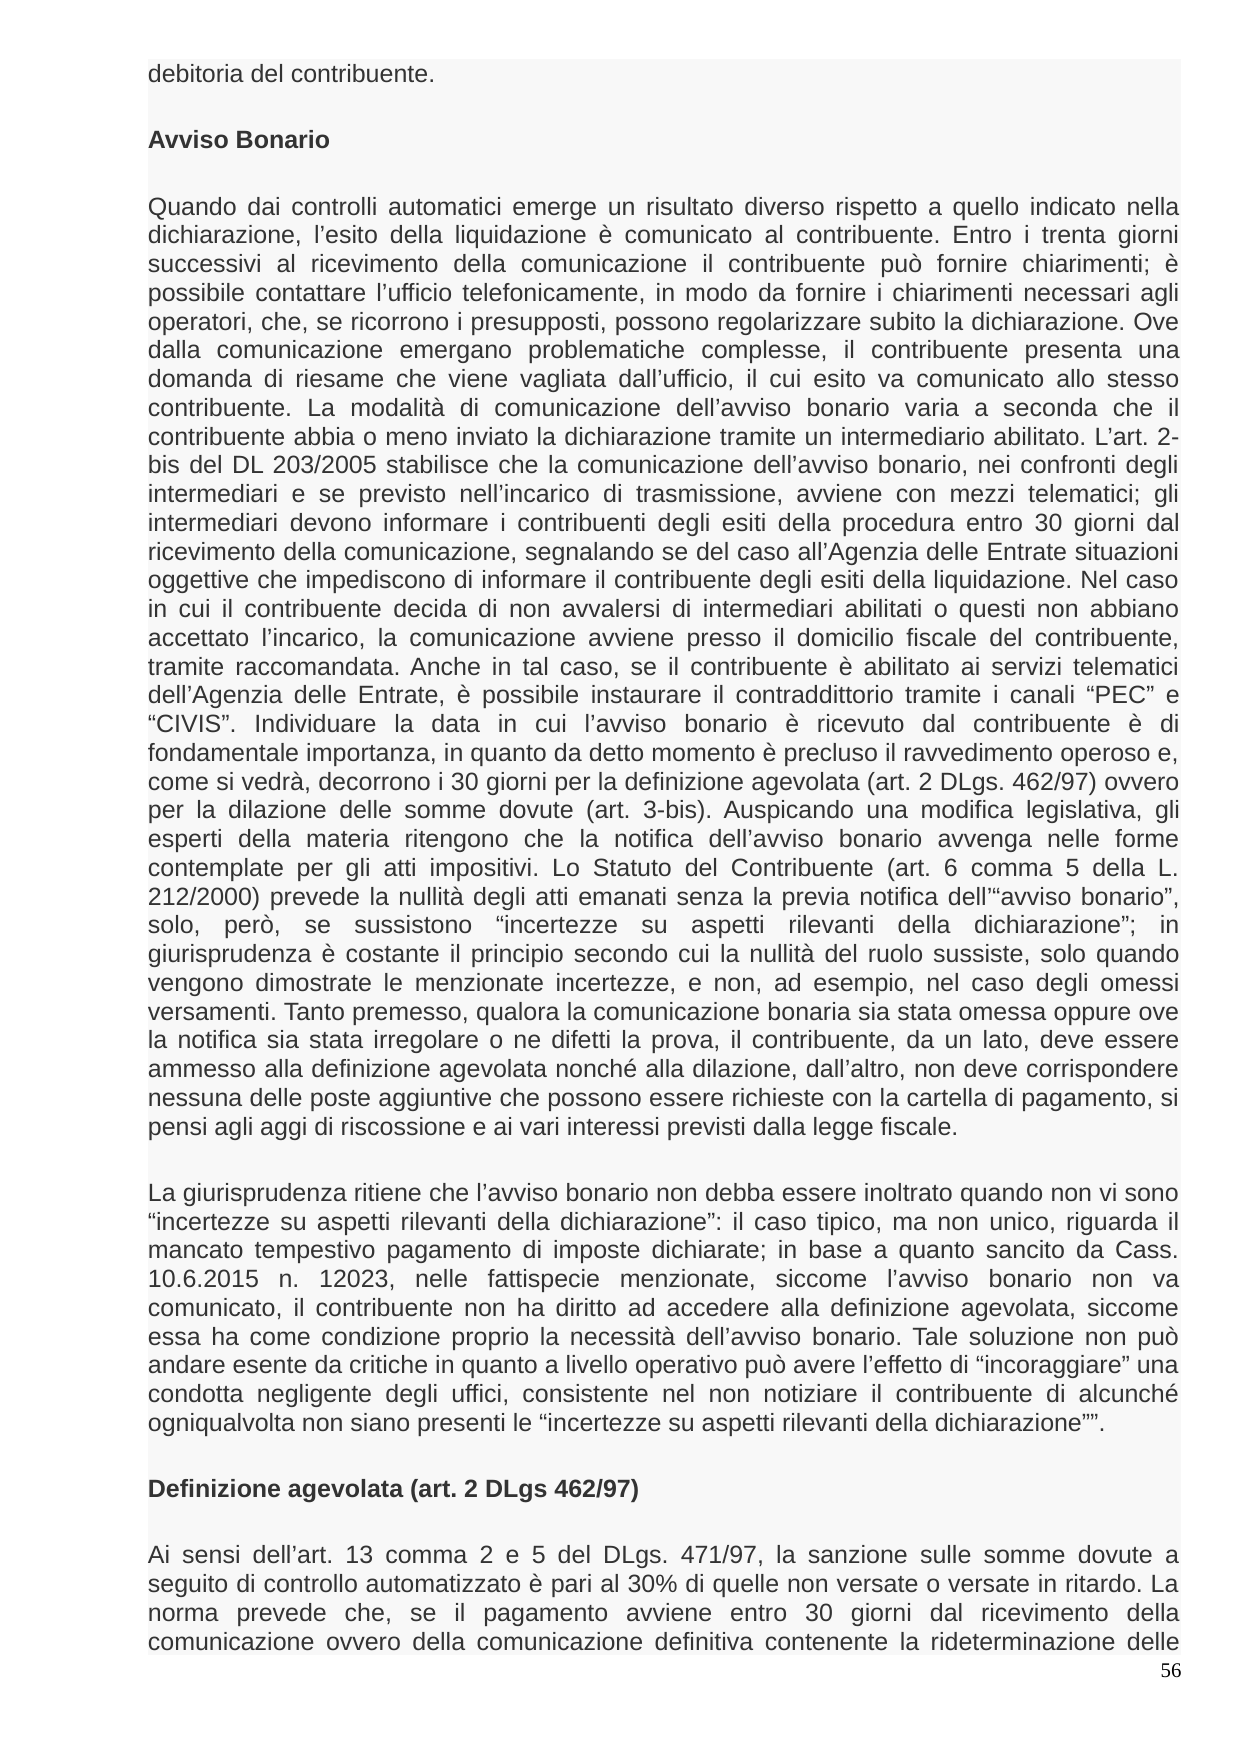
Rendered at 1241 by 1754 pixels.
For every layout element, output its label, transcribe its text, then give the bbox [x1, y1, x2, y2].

text Quando dai controlli automatici emerge un risultato diverso rispetto a quello indicato nella dichiarazione, l’esito della liquidazione è comunicato al contribuente. Entro i trenta giorni successivi al ricevimento della comunicazione il contribuente può fornire chiarimenti; è possibile contattare l’ufficio telefonicamente, in modo da fornire i chiarimenti necessari agli operatori, che, se ricorrono i presupposti, possono regolarizzare subito la dichiarazione. Ove dalla comunicazione emergano problematiche complesse, il contribuente presenta una domanda di riesame che viene vagliata dall’ufficio, il cui esito va comunicato allo stesso contribuente. La modalità di comunicazione dell’avviso bonario varia a seconda che il contribuente abbia o meno inviato la dichiarazione tramite un intermediario abilitato. L’art. 2-bis del DL 203/2005 stabilisce che la comunicazione dell’avviso bonario, nei confronti degli intermediari e se previsto nell’incarico di trasmissione, avviene con mezzi telematici; gli intermediari devono informare i contribuenti degli esiti della procedura entro 30 giorni dal ricevimento della comunicazione, segnalando se del caso all’Agenzia delle Entrate situazioni oggettive che impediscono di informare il contribuente degli esiti della liquidazione. Nel caso in cui il contribuente decida di non avvalersi di intermediari abilitati o questi non abbiano accettato l’incarico, la comunicazione avviene presso il domicilio fiscale del contribuente, tramite raccomandata. Anche in tal caso, se il contribuente è abilitato ai servizi telematici dell’Agenzia delle Entrate, è possibile instaurare il contraddittorio tramite i canali “PEC” e “CIVIS”. Individuare la data in cui l’avviso bonario è ricevuto dal contribuente è di fondamentale importanza, in quanto da detto momento è precluso il ravvedimento operoso e, come si vedrà, decorrono i 30 giorni per la definizione agevolata (art. 2 DLgs. 462/97) ovvero per la dilazione delle somme dovute (art. 3-bis). Auspicando una modifica legislativa, gli esperti della materia ritengono che la notifica dell’avviso bonario avvenga nelle forme contemplate per gli atti impositivi. Lo Statuto del Contribuente (art. 6 comma 5 della L. 212/2000) prevede la nullità degli atti emanati senza la previa notifica dell’“avviso bonario”, solo, però, se sussistono “incertezze su aspetti rilevanti della dichiarazione”; in giurisprudenza è costante il principio secondo cui la nullità del ruolo sussiste, solo quando vengono dimostrate le menzionate incertezze, e non, ad esempio, nel caso degli omessi versamenti. Tanto premesso, qualora la comunicazione bonaria sia stata omessa oppure ove la notifica sia stata irregolare o ne difetti la prova, il contribuente, da un lato, deve essere ammesso alla definizione agevolata nonché alla dilazione, dall’altro, non deve corrispondere nessuna delle poste aggiuntive che possono essere richieste con la cartella di pagamento, si pensi agli aggi di riscossione e ai vari interessi previsti dalla legge fiscale. [148, 192, 1181, 1140]
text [148, 1540, 1181, 1655]
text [148, 59, 1181, 88]
text Definizione agevolata (art. 2 DLgs 462/97) [148, 1474, 1181, 1503]
text Avviso Bonario [148, 125, 1181, 154]
text La giurisprudenza ritiene che l’avviso bonario non debba essere inoltrato quando non vi sono “incertezze su aspetti rilevanti della dichiarazione”: il caso tipico, ma non unico, riguarda il mancato tempestivo pagamento di imposte dichiarate; in base a quanto sancito da Cass. 10.6.2015 n. 12023, nelle fattispecie menzionate, siccome l’avviso bonario non va comunicato, il contribuente non ha diritto ad accedere alla definizione agevolata, siccome essa ha come condizione proprio la necessità dell’avviso bonario. Tale soluzione non può andare esente da critiche in quanto a livello operativo può avere l’effetto di “incoraggiare” una condotta negligente degli uffici, consistente nel non notiziare il contribuente di alcunché ogniqualvolta non siano presenti le “incertezze su aspetti rilevanti della dichiarazione””. [148, 1178, 1181, 1437]
